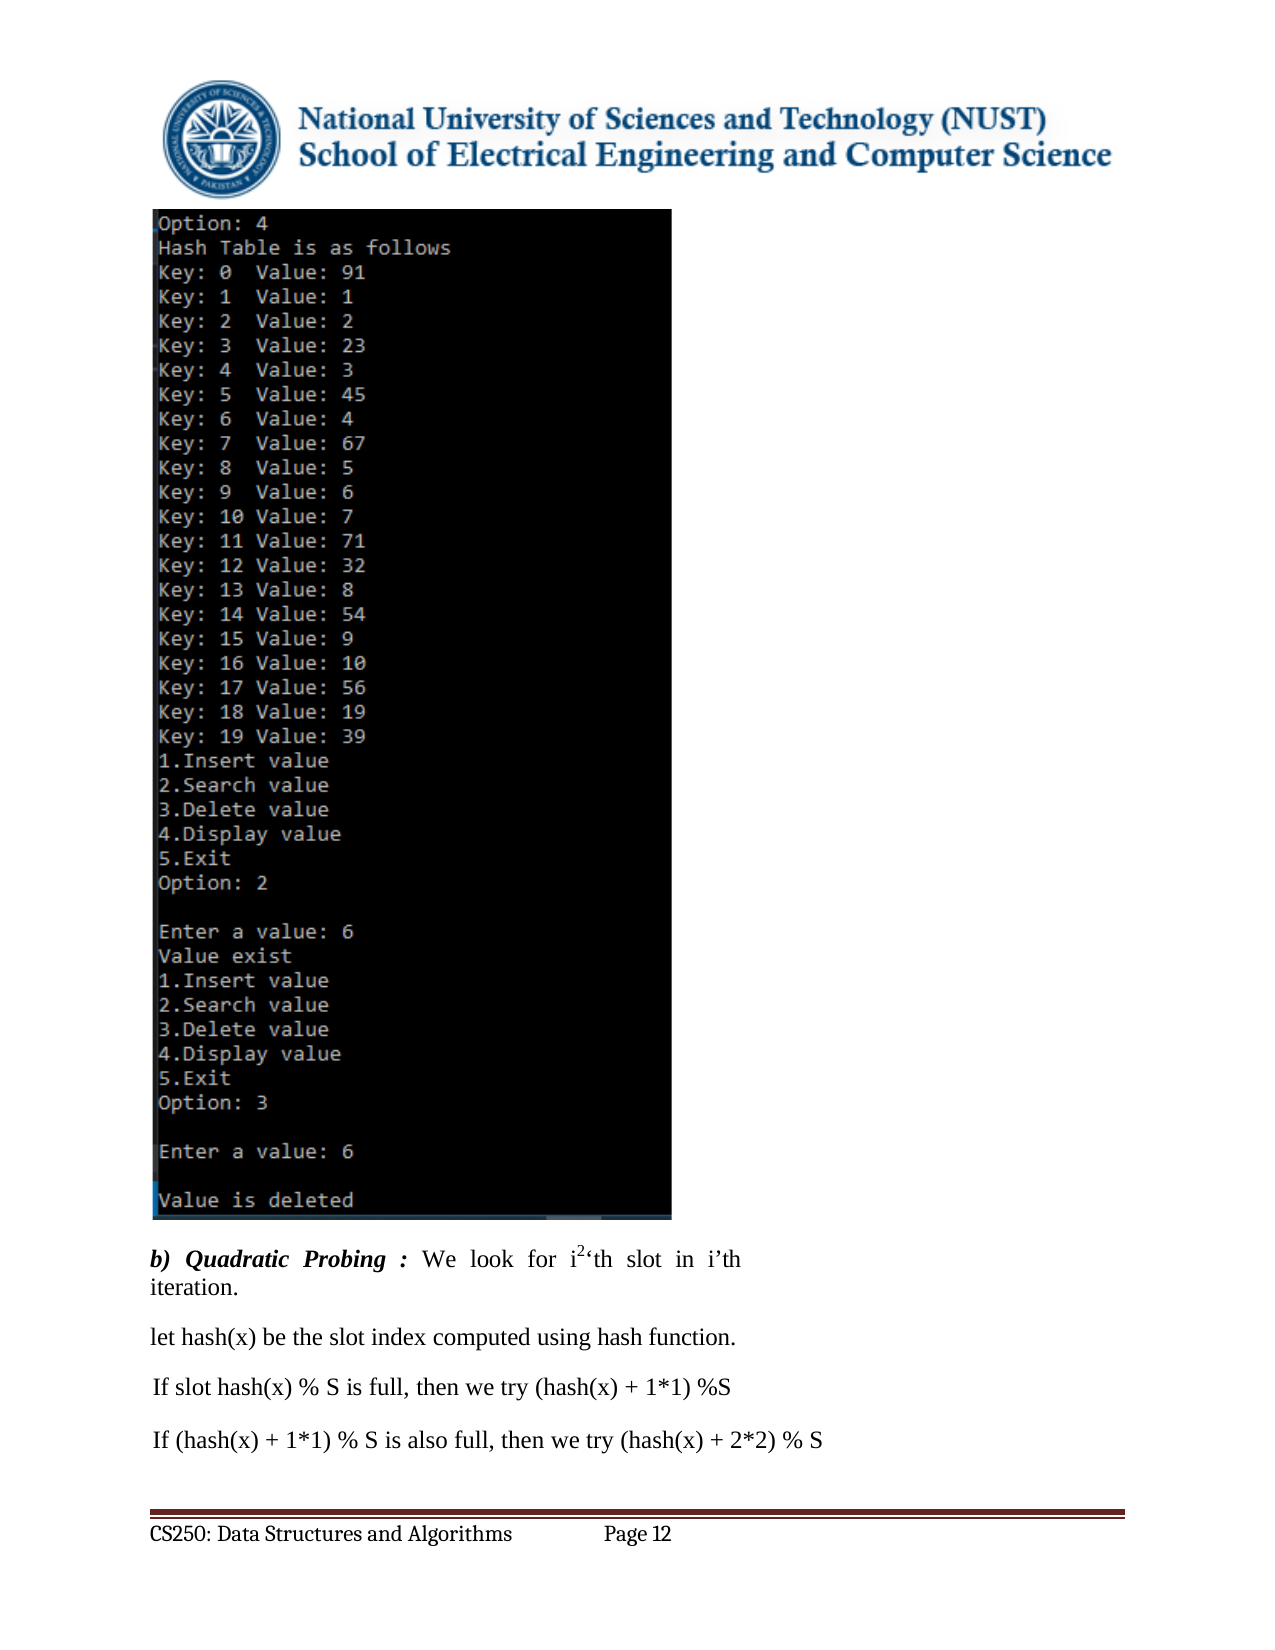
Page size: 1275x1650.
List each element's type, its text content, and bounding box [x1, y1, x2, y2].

text b) Quadratic Probing : We look for i2‘th slot in i’th iteration. [150, 1244, 742, 1301]
text If (hash(x) + 1*1) % S is also full, then we try (hash(x) + 2*2) % S [152, 1426, 1125, 1454]
text If slot hash(x) % S is full, then we try (hash(x) + 1*1) %S [152, 1372, 1125, 1400]
text let hash(x) be the slot index computed using hash function. [150, 1322, 742, 1351]
picture [150, 75, 1125, 1220]
